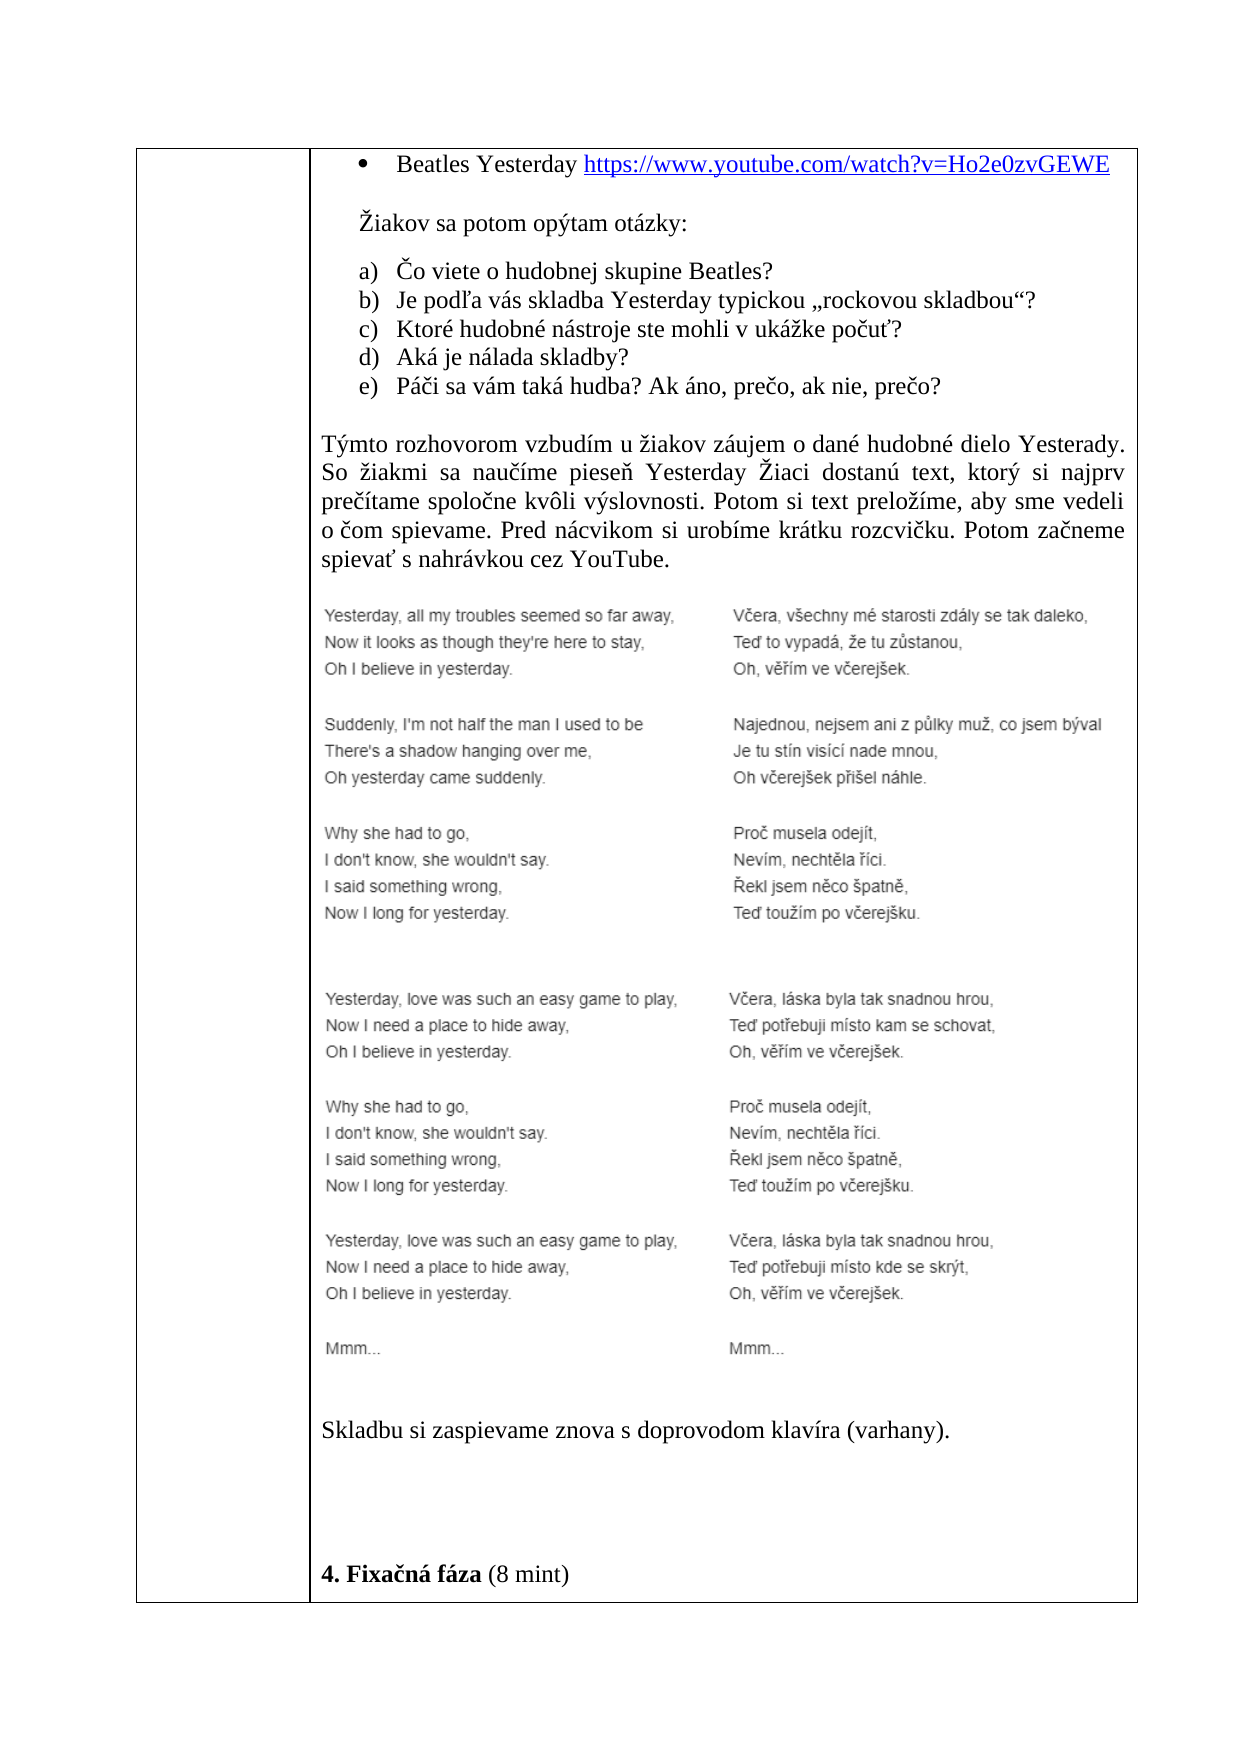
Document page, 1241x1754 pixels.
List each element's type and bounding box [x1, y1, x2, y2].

picture [321, 987, 1039, 1358]
table_cell [311, 149, 1137, 1602]
picture [321, 601, 1124, 931]
table_cell [137, 149, 309, 1602]
